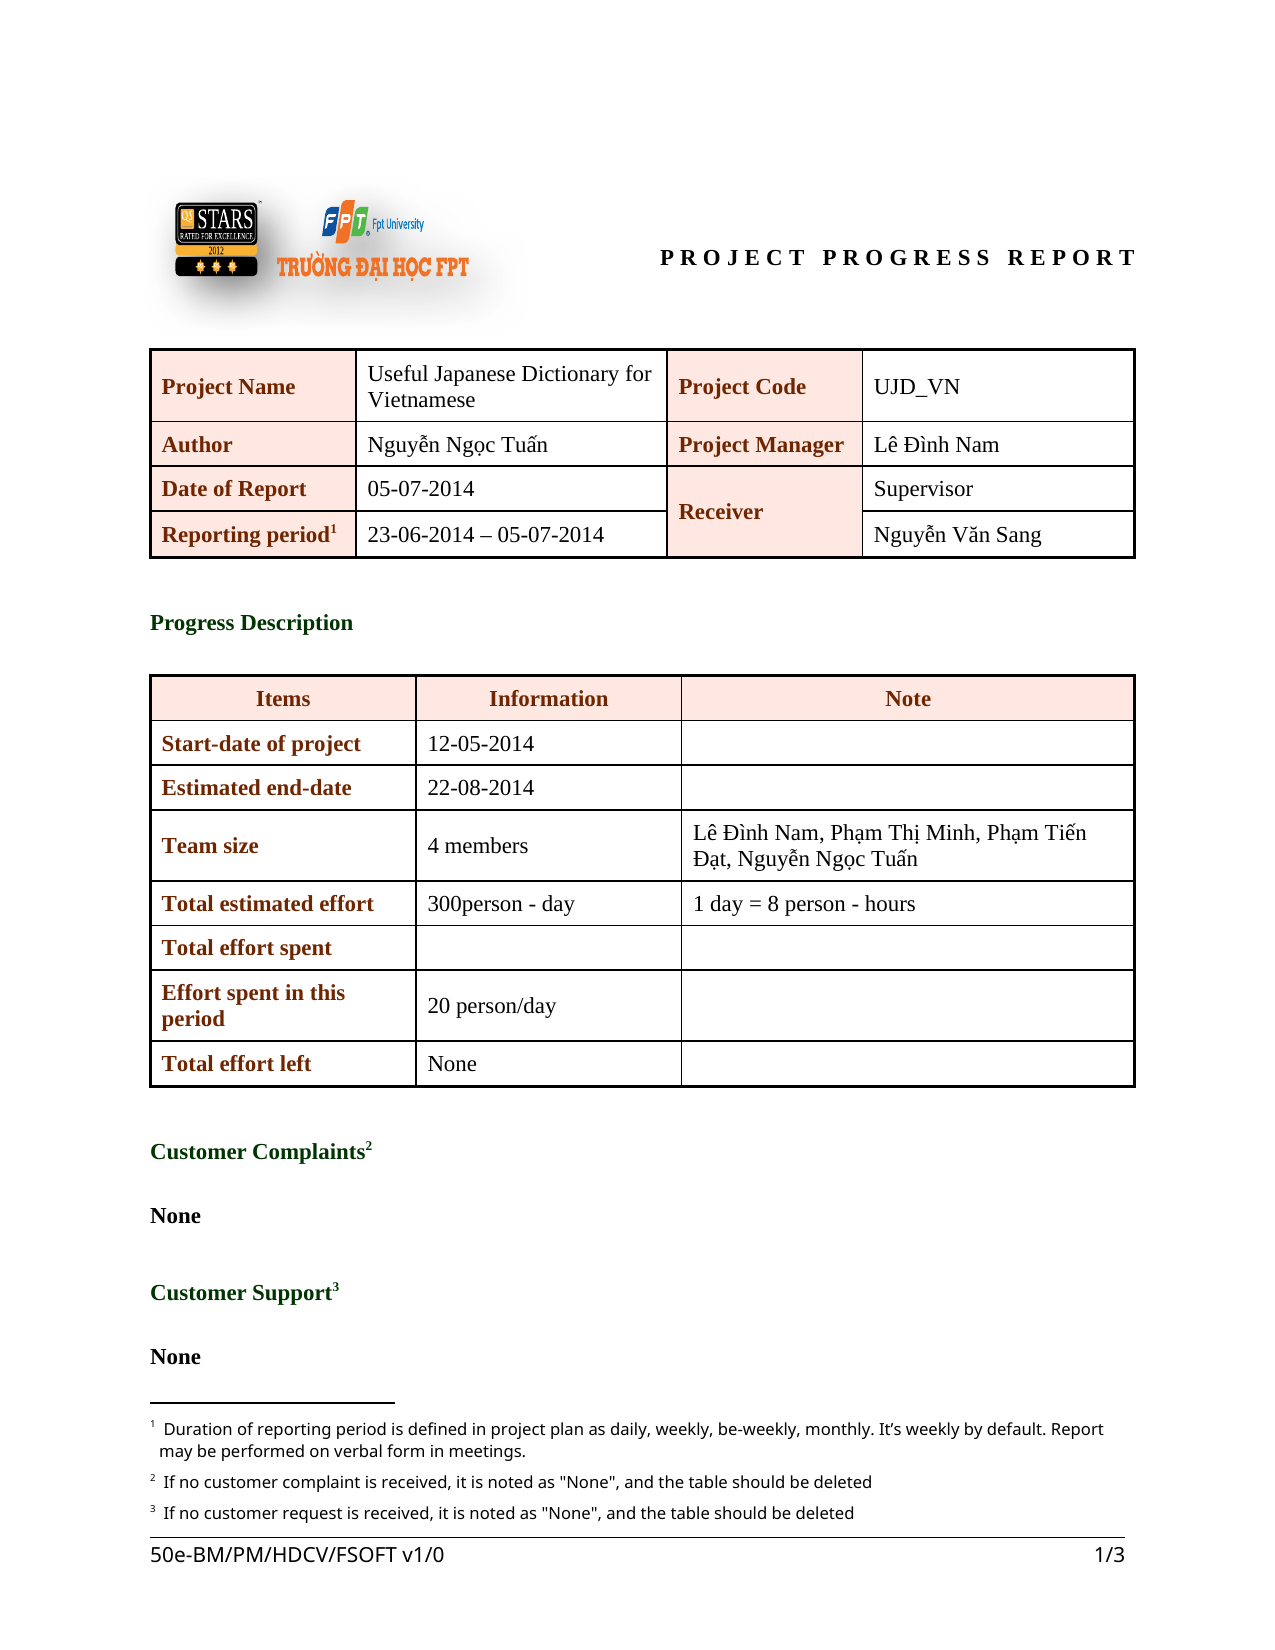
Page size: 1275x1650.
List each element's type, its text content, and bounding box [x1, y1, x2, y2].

table_cell 1 day = 8 person - hours [682, 882, 1133, 924]
table_cell Total effort spent [152, 926, 415, 969]
table_cell Supervisor [863, 467, 1133, 510]
table_cell 23-06-2014 – 05-07-2014 [357, 512, 666, 556]
table_cell 300person - day [417, 882, 681, 924]
table_cell Useful Japanese Dictionary for Vietnamese [357, 351, 666, 421]
table_cell [417, 926, 681, 969]
table_cell Total estimated effort [152, 882, 415, 924]
table_cell [682, 766, 1133, 809]
table_cell Start-date of project [152, 721, 415, 764]
table_header Note [682, 677, 1133, 720]
table_cell Lê Đình Nam [863, 422, 1133, 465]
subtitle None [150, 1202, 1125, 1228]
subtitle None [150, 1343, 1125, 1369]
table_cell [682, 1042, 1133, 1084]
table_header Information [417, 677, 681, 720]
table_cell 22-08-2014 [417, 766, 681, 809]
table_cell Effort spent in this period [152, 971, 415, 1040]
subtitle Progress Description [150, 609, 1125, 636]
table_cell 20 person/day [417, 971, 681, 1040]
table_cell 05-07-2014 [357, 467, 666, 510]
table_header Items [152, 677, 415, 720]
table_cell [682, 971, 1133, 1040]
table_cell [682, 926, 1133, 969]
table_cell UJD_VN [863, 351, 1133, 421]
table_cell Project Manager [668, 422, 862, 465]
table_cell 12-05-2014 [417, 721, 681, 764]
table_cell Lê Đình Nam, Phạm Thị Minh, Phạm Tiến Đạt, Nguyễn Ngọc Tuấn [682, 811, 1133, 880]
subtitle Customer Complaints [150, 1138, 1125, 1164]
table_header [150, 167, 1134, 348]
table_cell Reporting period [152, 512, 355, 556]
table_cell Nguyễn Ngọc Tuấn [357, 422, 666, 465]
table_cell Team size [152, 811, 415, 880]
table_cell Receiver [668, 467, 862, 556]
table_cell [682, 721, 1133, 764]
table_cell Total effort left [152, 1042, 415, 1084]
table_cell Author [152, 422, 355, 465]
table_cell Date of Report [152, 467, 355, 510]
table_cell Estimated end-date [152, 766, 415, 809]
table_cell Nguyễn Văn Sang [863, 512, 1133, 556]
table_cell Project Name [152, 351, 355, 421]
table_cell None [417, 1042, 681, 1084]
table_cell Project Code [668, 351, 862, 421]
table_cell 4 members [417, 811, 681, 880]
subtitle Customer Support [150, 1278, 1125, 1305]
